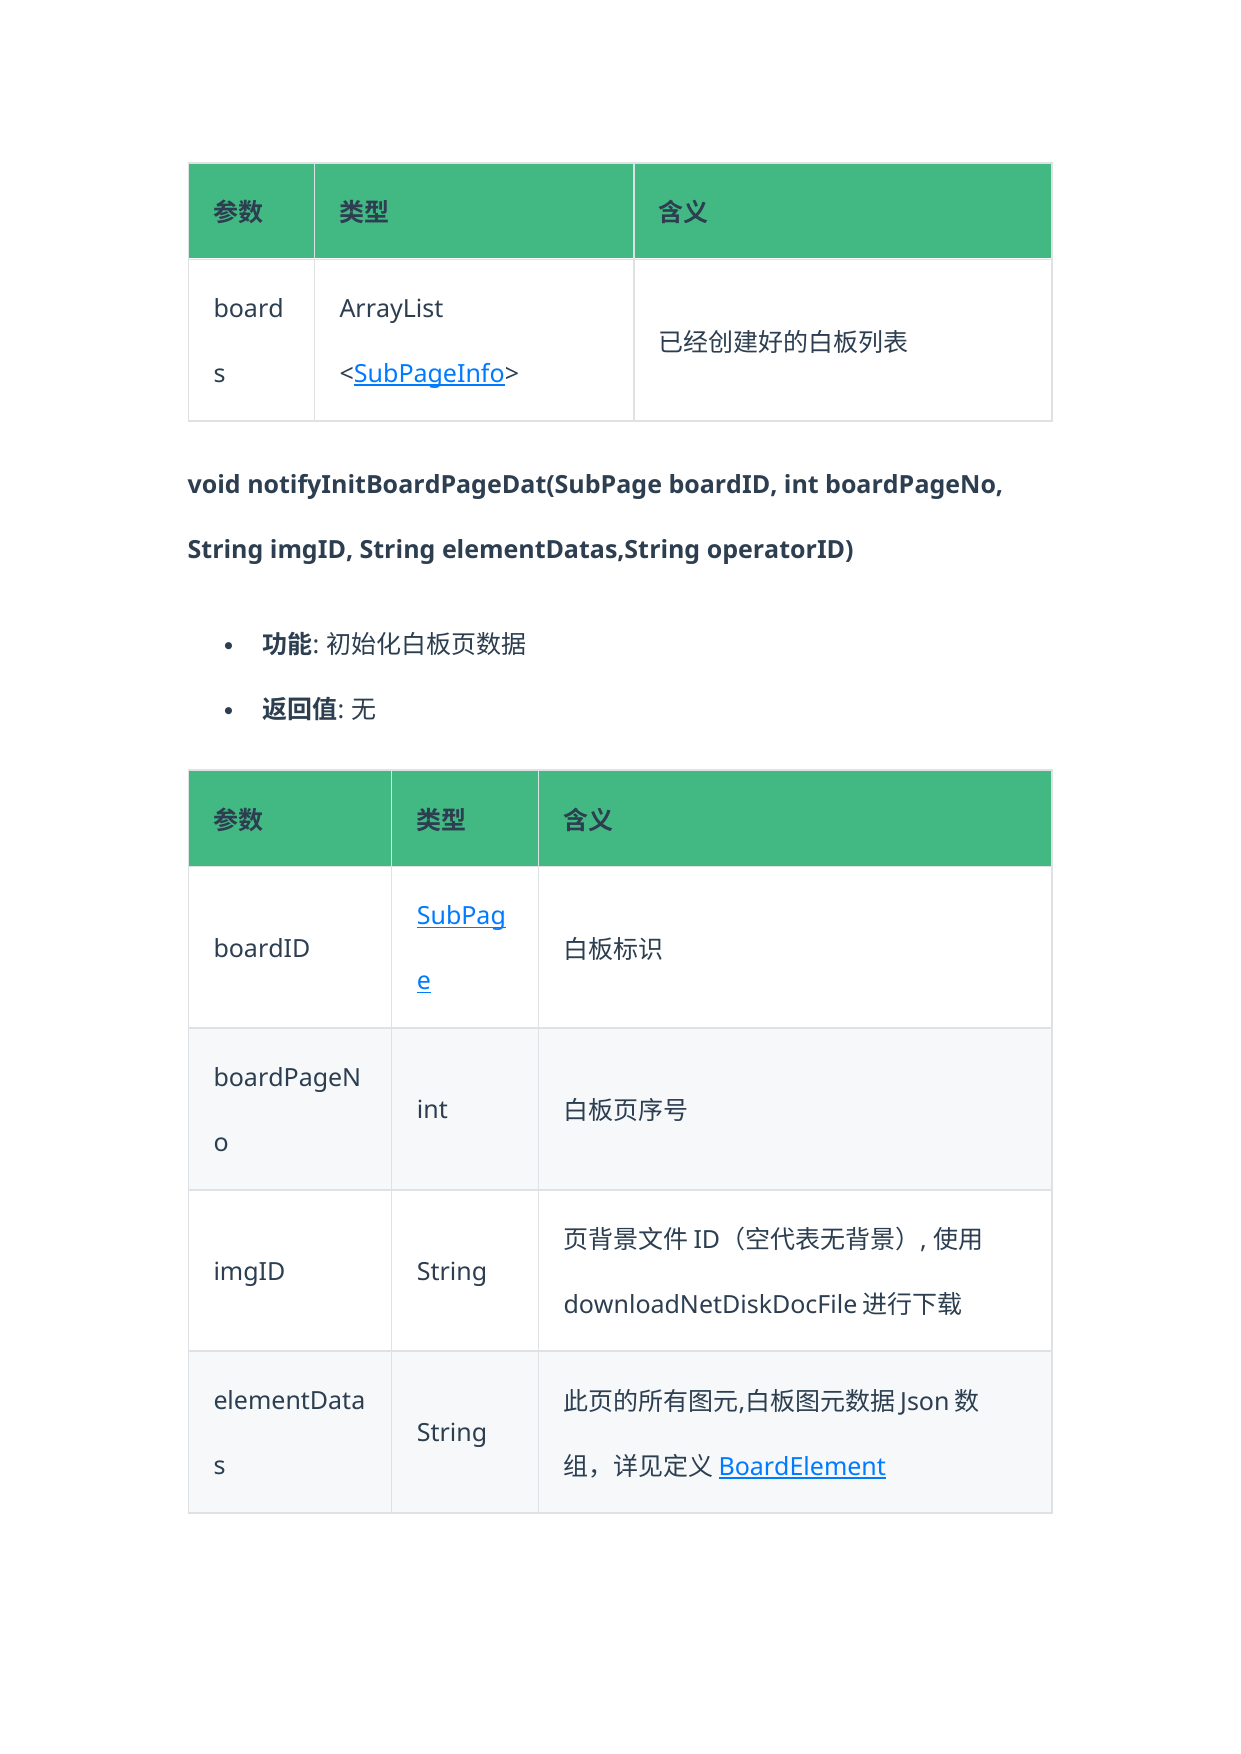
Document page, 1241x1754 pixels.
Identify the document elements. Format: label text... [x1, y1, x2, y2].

text void notifyInitBoardPageDat(SubPage boardID, int boardPageNo, String imgID, String elementDatas,String operatorID) [187, 451, 1053, 581]
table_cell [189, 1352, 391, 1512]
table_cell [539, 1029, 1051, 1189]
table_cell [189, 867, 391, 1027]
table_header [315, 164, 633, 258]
list 功能: 初始化白板页数据 [225, 610, 1053, 675]
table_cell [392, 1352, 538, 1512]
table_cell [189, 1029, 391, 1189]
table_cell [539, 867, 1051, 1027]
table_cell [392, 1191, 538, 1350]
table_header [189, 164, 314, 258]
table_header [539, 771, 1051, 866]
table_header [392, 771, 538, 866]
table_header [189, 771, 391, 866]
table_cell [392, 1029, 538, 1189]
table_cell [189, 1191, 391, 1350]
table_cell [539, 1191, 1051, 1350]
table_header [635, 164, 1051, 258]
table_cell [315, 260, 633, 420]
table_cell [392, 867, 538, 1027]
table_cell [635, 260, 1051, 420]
list 返回值: 无 [225, 675, 1053, 740]
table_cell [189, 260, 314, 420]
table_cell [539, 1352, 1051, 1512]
